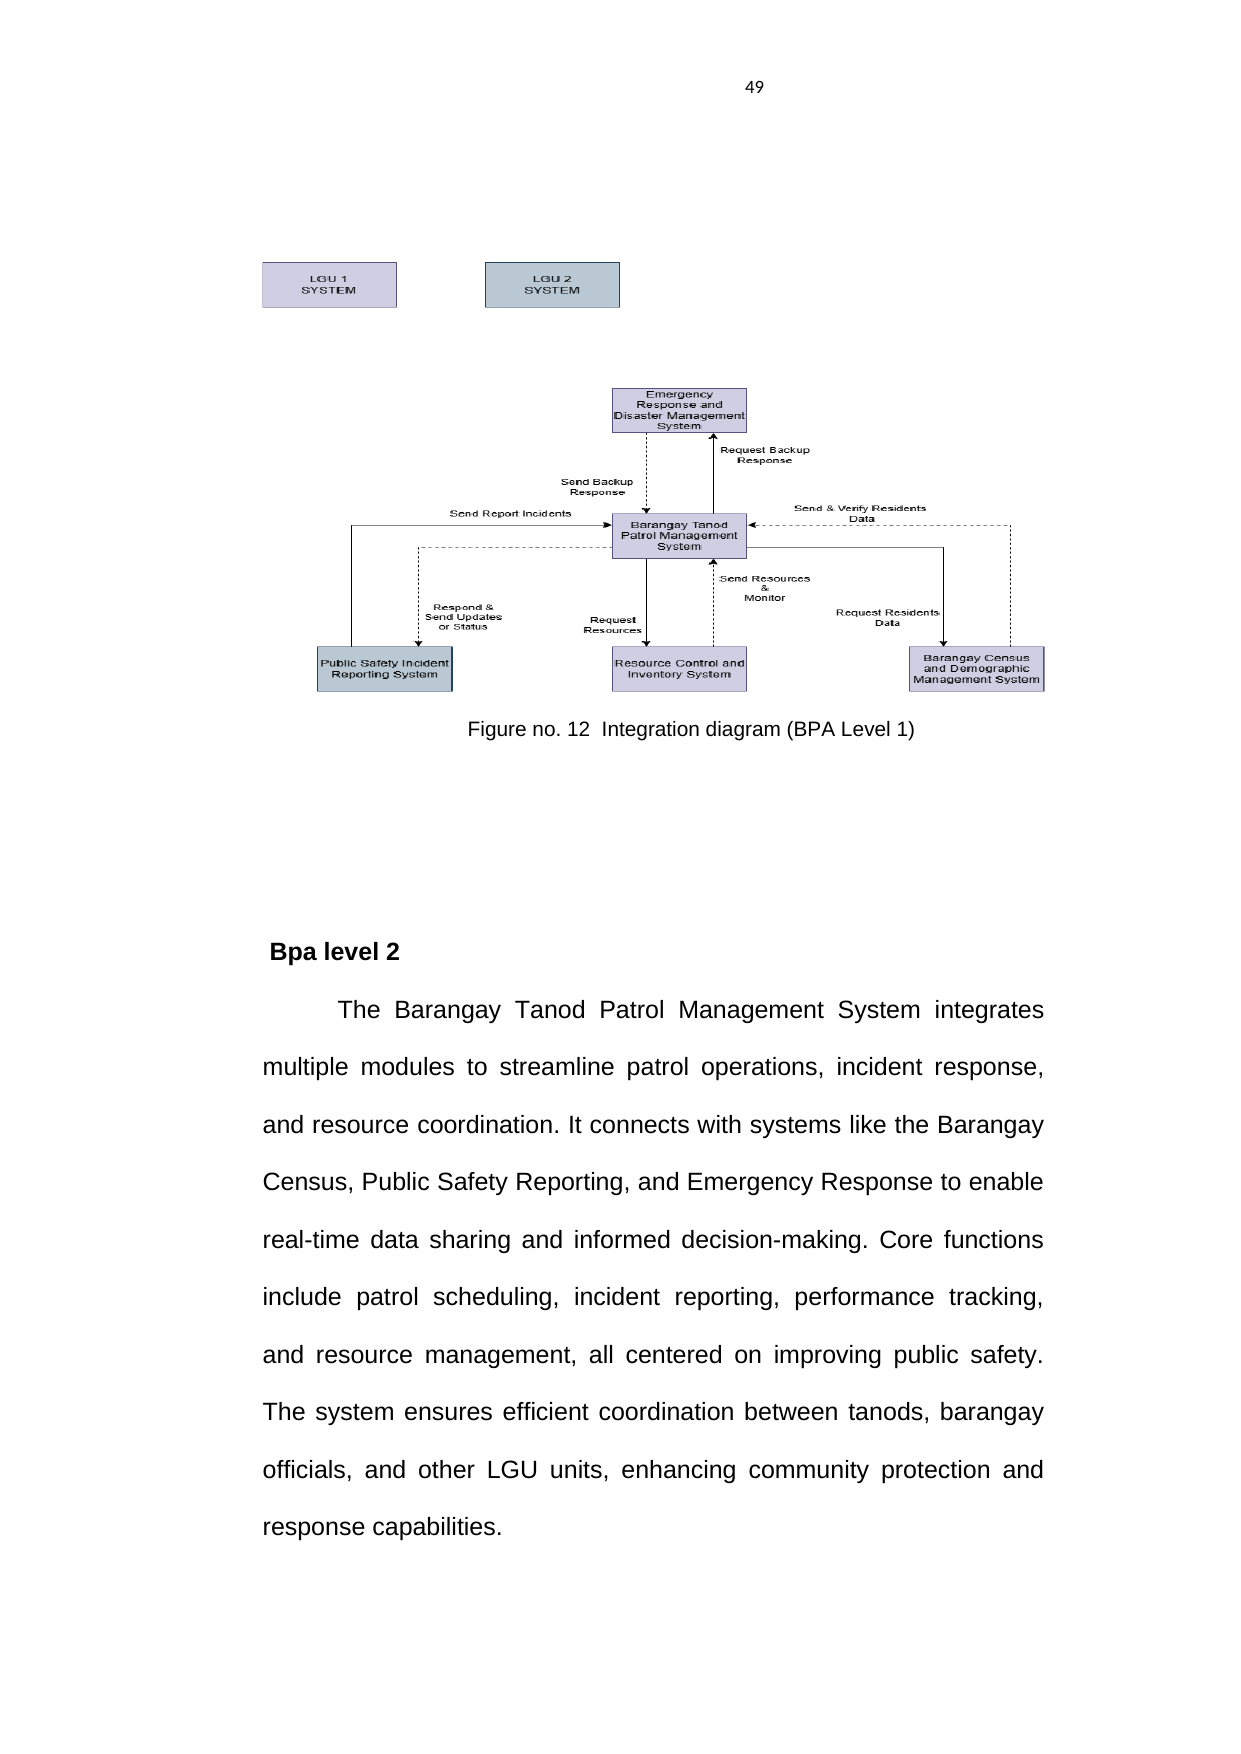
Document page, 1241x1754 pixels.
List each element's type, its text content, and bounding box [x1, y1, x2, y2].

list Bpa level 2 [262, 937, 1045, 966]
text The Barangay Tanod Patrol Management System integrates multiple modules to streamline patrol operations, incident response, and resource coordination. It connects with systems like the Barangay Census, Public Safety Reporting, and Emergency Response to enable real-time data sharing and informed decision-making. Core functions include patrol scheduling, incident reporting, performance tracking, and resource management, all centered on improving public safety. The system ensures efficient coordination between tanods, barangay officials, and other LGU units, enhancing community protection and response capabilities. [262, 994, 1045, 1541]
text Figure no. 12 Integration diagram (BPA Level 1) [262, 717, 1045, 741]
picture [262, 262, 1045, 692]
